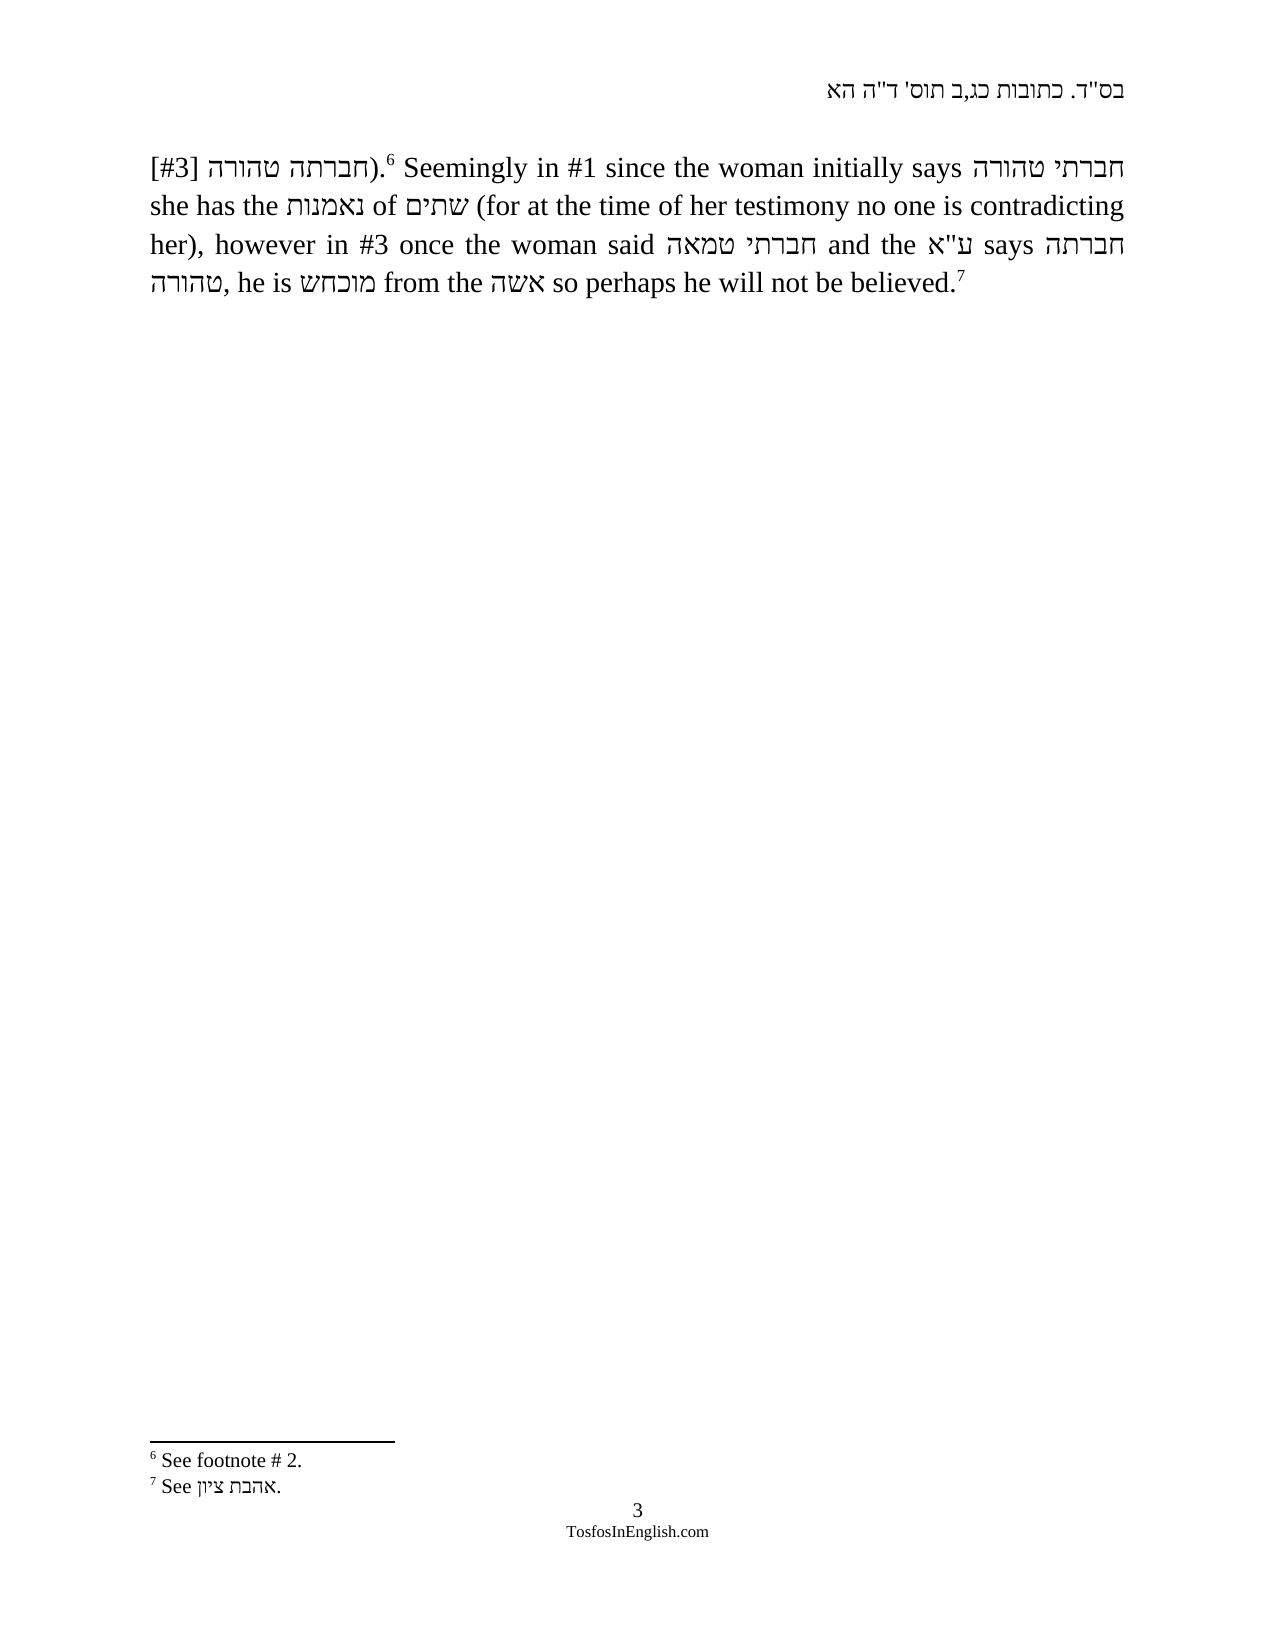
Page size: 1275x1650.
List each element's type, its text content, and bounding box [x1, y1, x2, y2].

text תוספות states that if the אשה is מהימן (when she says אני טמאה וחברתי טהורה [#1]) then certainly the ע"א is נאמן (when she said אני וחברתי טמאה and the ע"א says חברתה טהורה [#3]). Seemingly in #1 since the woman initially says חברתי טהורה she has the נאמנות of שתים (for at the time of her testimony no one is contradicting her), however in #3 once the woman said חברתי טמאה and the ע"א says חברתה טהורה, he is מוכחש from the אשה so perhaps he will not be believed. [150, 150, 1125, 299]
